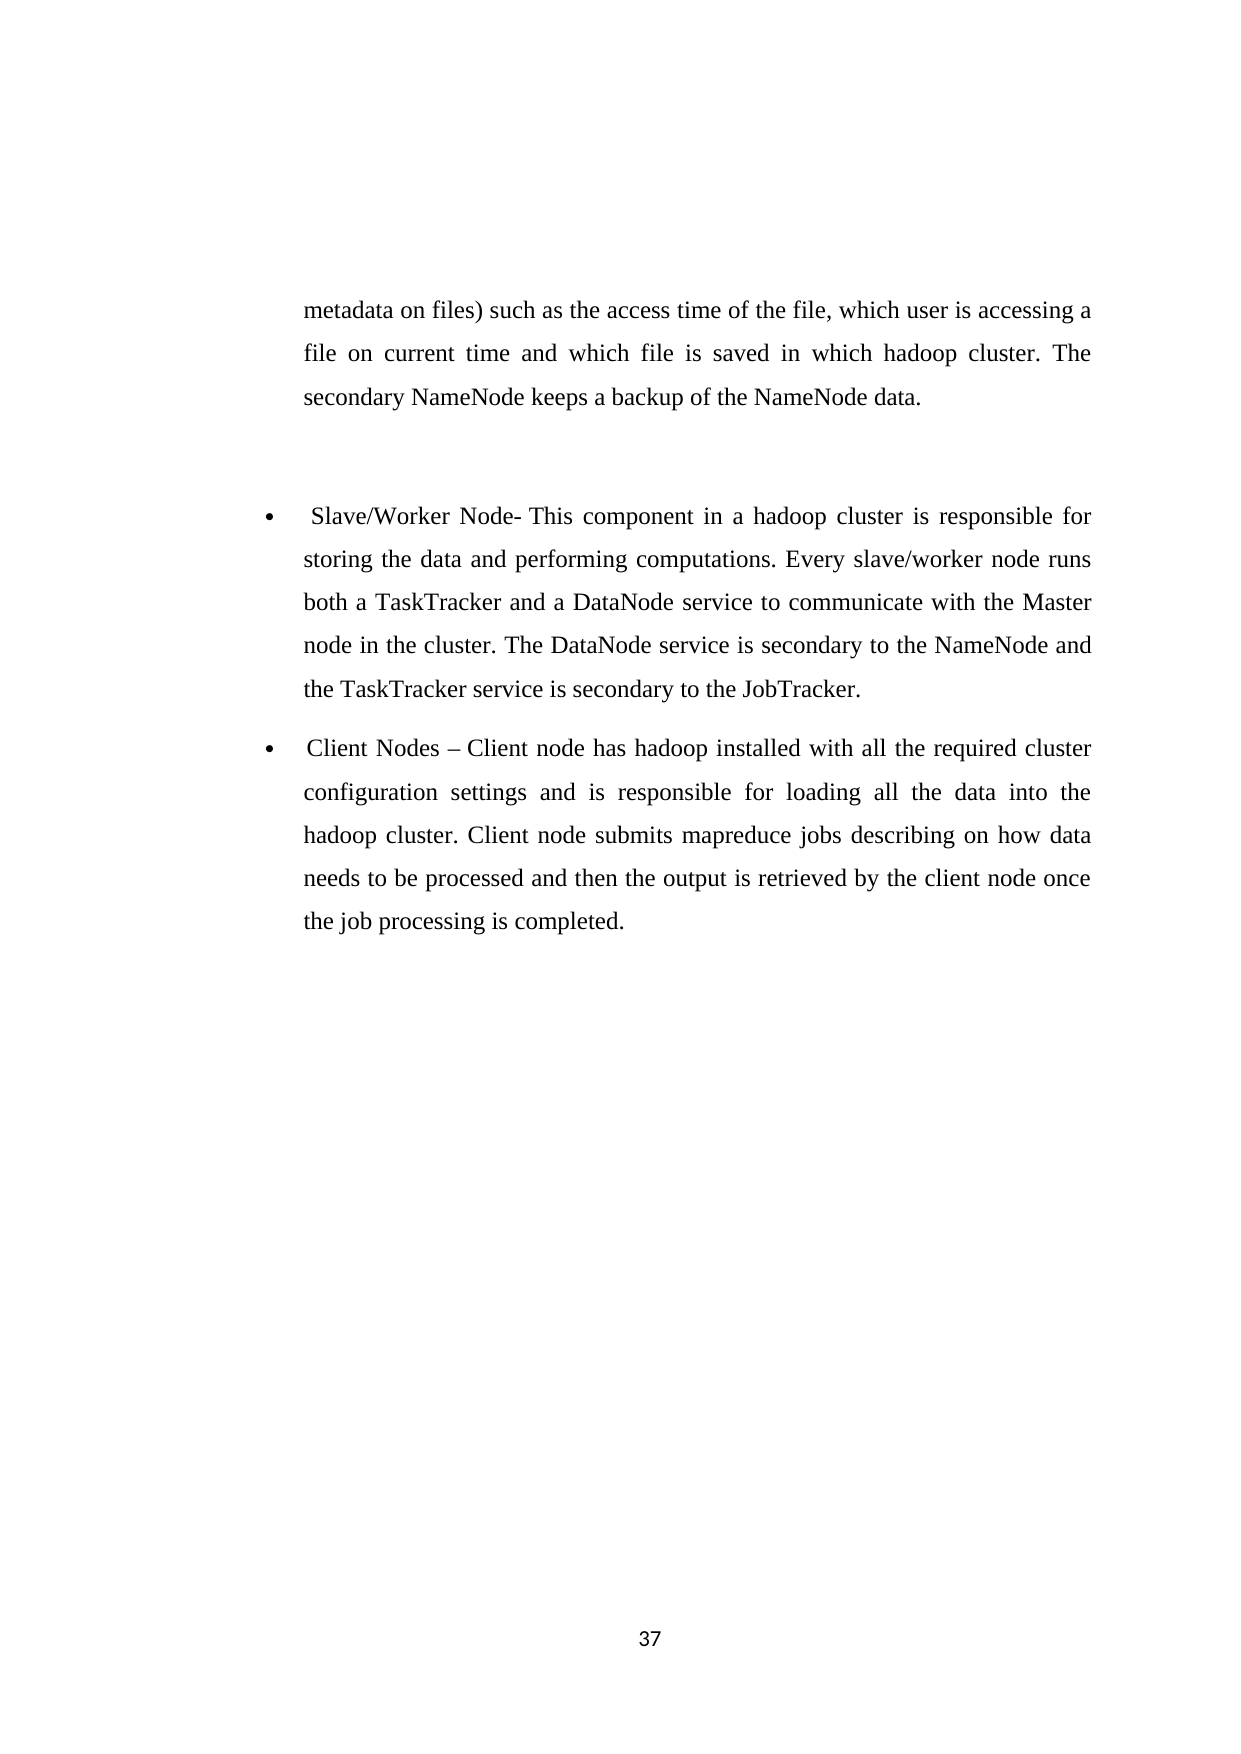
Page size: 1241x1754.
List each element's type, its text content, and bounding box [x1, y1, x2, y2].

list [266, 295, 1092, 410]
list Slave/Worker Node- This component in a hadoop cluster is responsible for storing the data and performing computations. Every slave/worker node runs both a TaskTracker and a DataNode service to communicate with the Master node in the cluster. The DataNode service is secondary to the NameNode and the TaskTracker service is secondary to the JobTracker. [266, 501, 1092, 702]
list Client Nodes – Client node has hadoop installed with all the required cluster configuration settings and is responsible for loading all the data into the hadoop cluster. Client node submits mapreduce jobs describing on how data needs to be processed and then the output is retrieved by the client node once the job processing is completed. [266, 733, 1092, 935]
